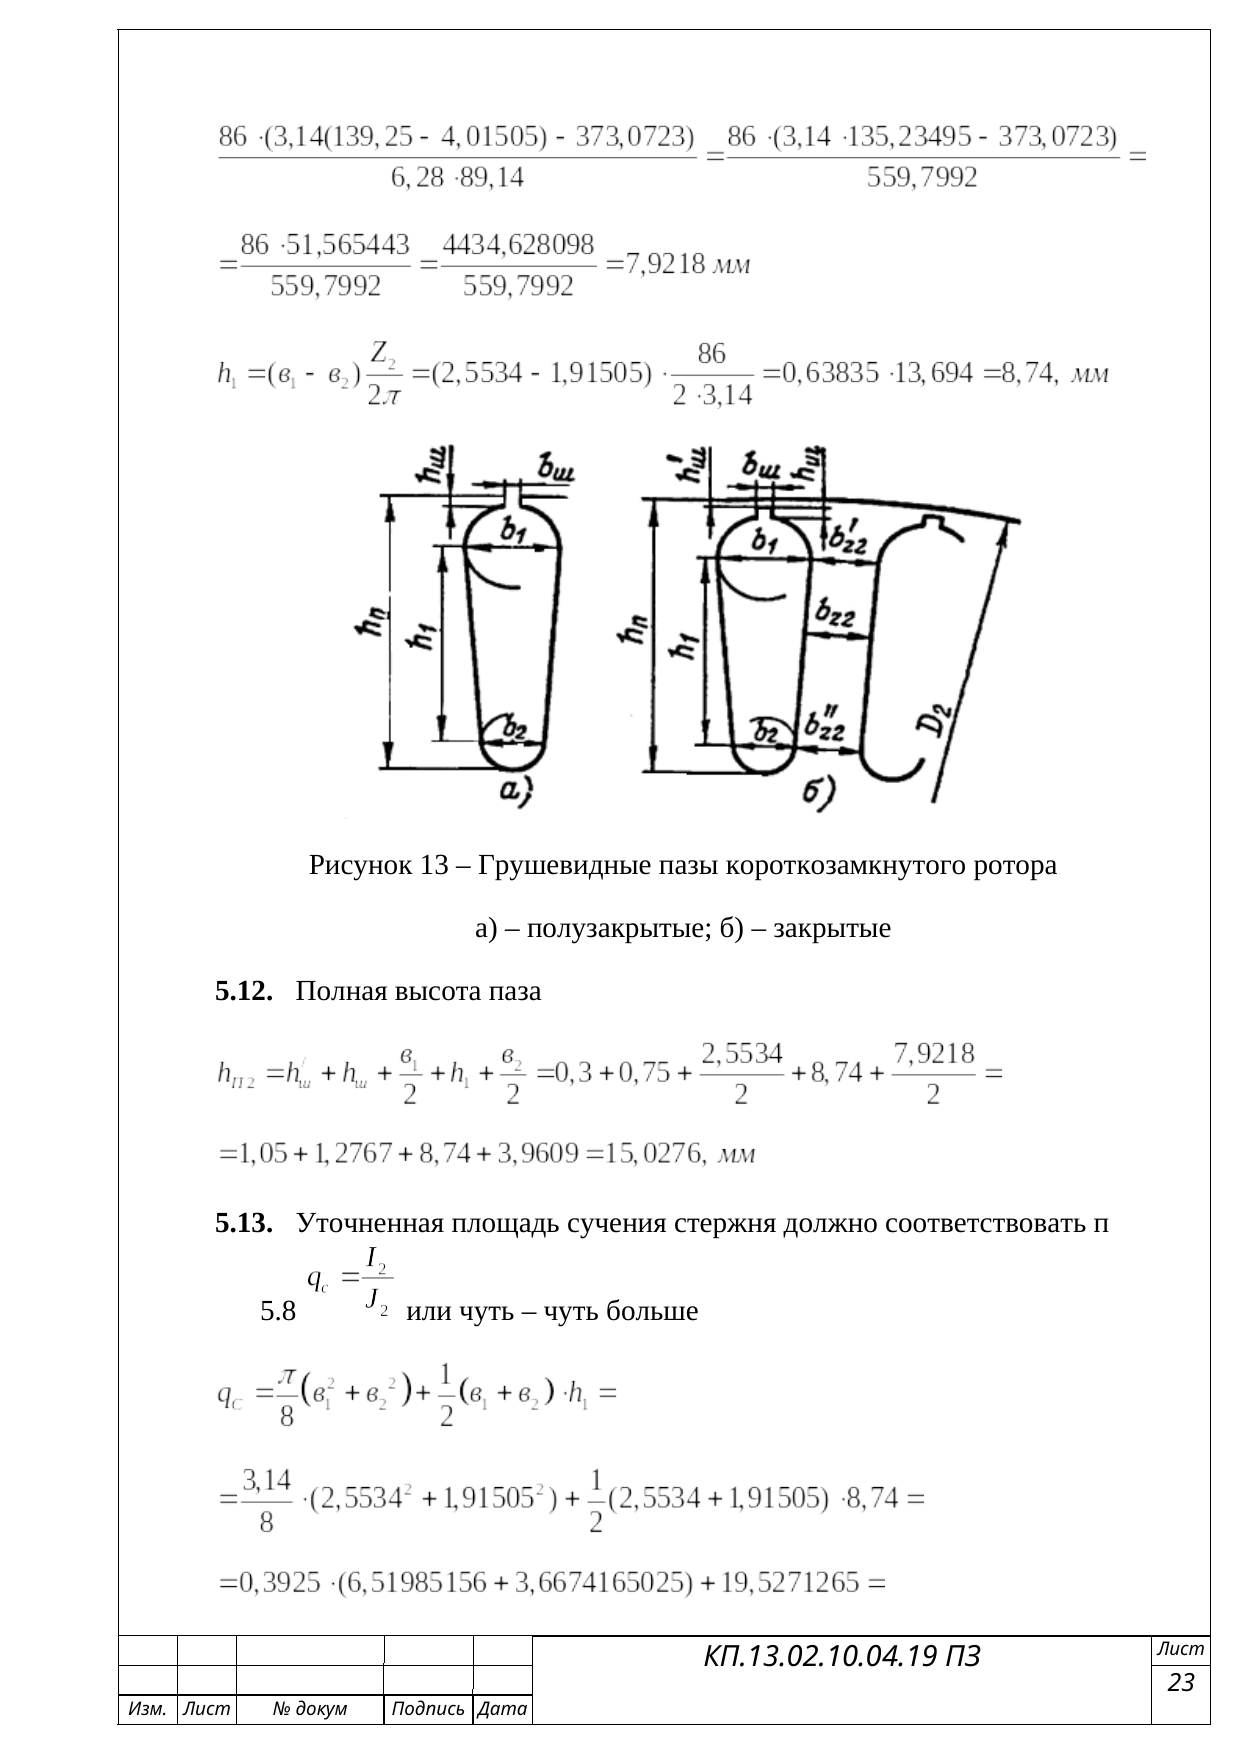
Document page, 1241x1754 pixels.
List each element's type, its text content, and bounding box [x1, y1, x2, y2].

subtitle а) – полузакрытые; б) – закрытые [215, 910, 1152, 943]
picture [344, 444, 1022, 819]
subtitle Рисунок 13 – Грушевидные пазы короткозамкнутого ротора [215, 847, 1152, 881]
subtitle Полная высота паза [215, 973, 1152, 1006]
subtitle Уточненная площадь сучения стержня должно соответствовать п 5.8 или чуть – чуть больше [215, 1206, 1152, 1327]
